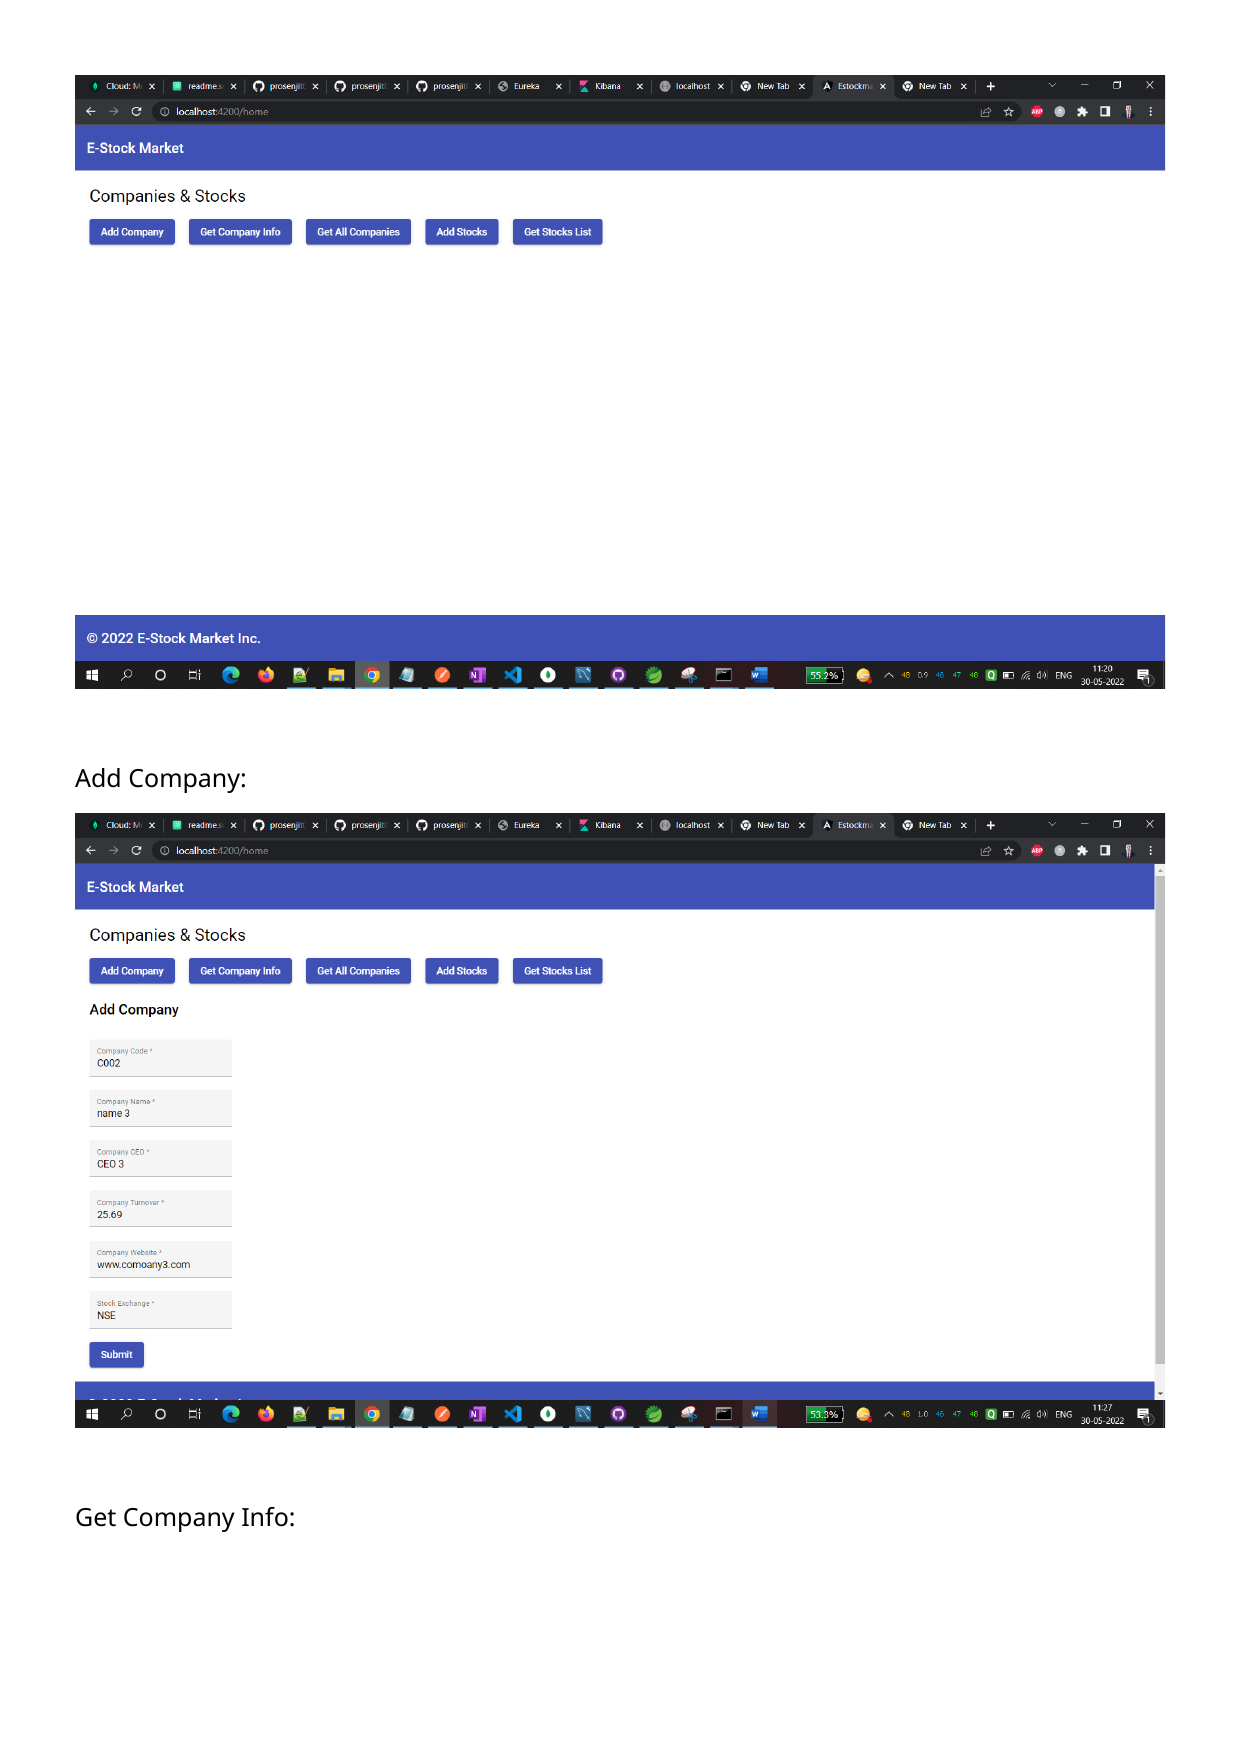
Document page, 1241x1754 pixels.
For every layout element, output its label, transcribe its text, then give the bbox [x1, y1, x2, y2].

text Get Company Info: [75, 1499, 1165, 1533]
picture [75, 813, 1166, 1428]
text Add Company: [75, 761, 1165, 794]
picture [75, 75, 1166, 689]
